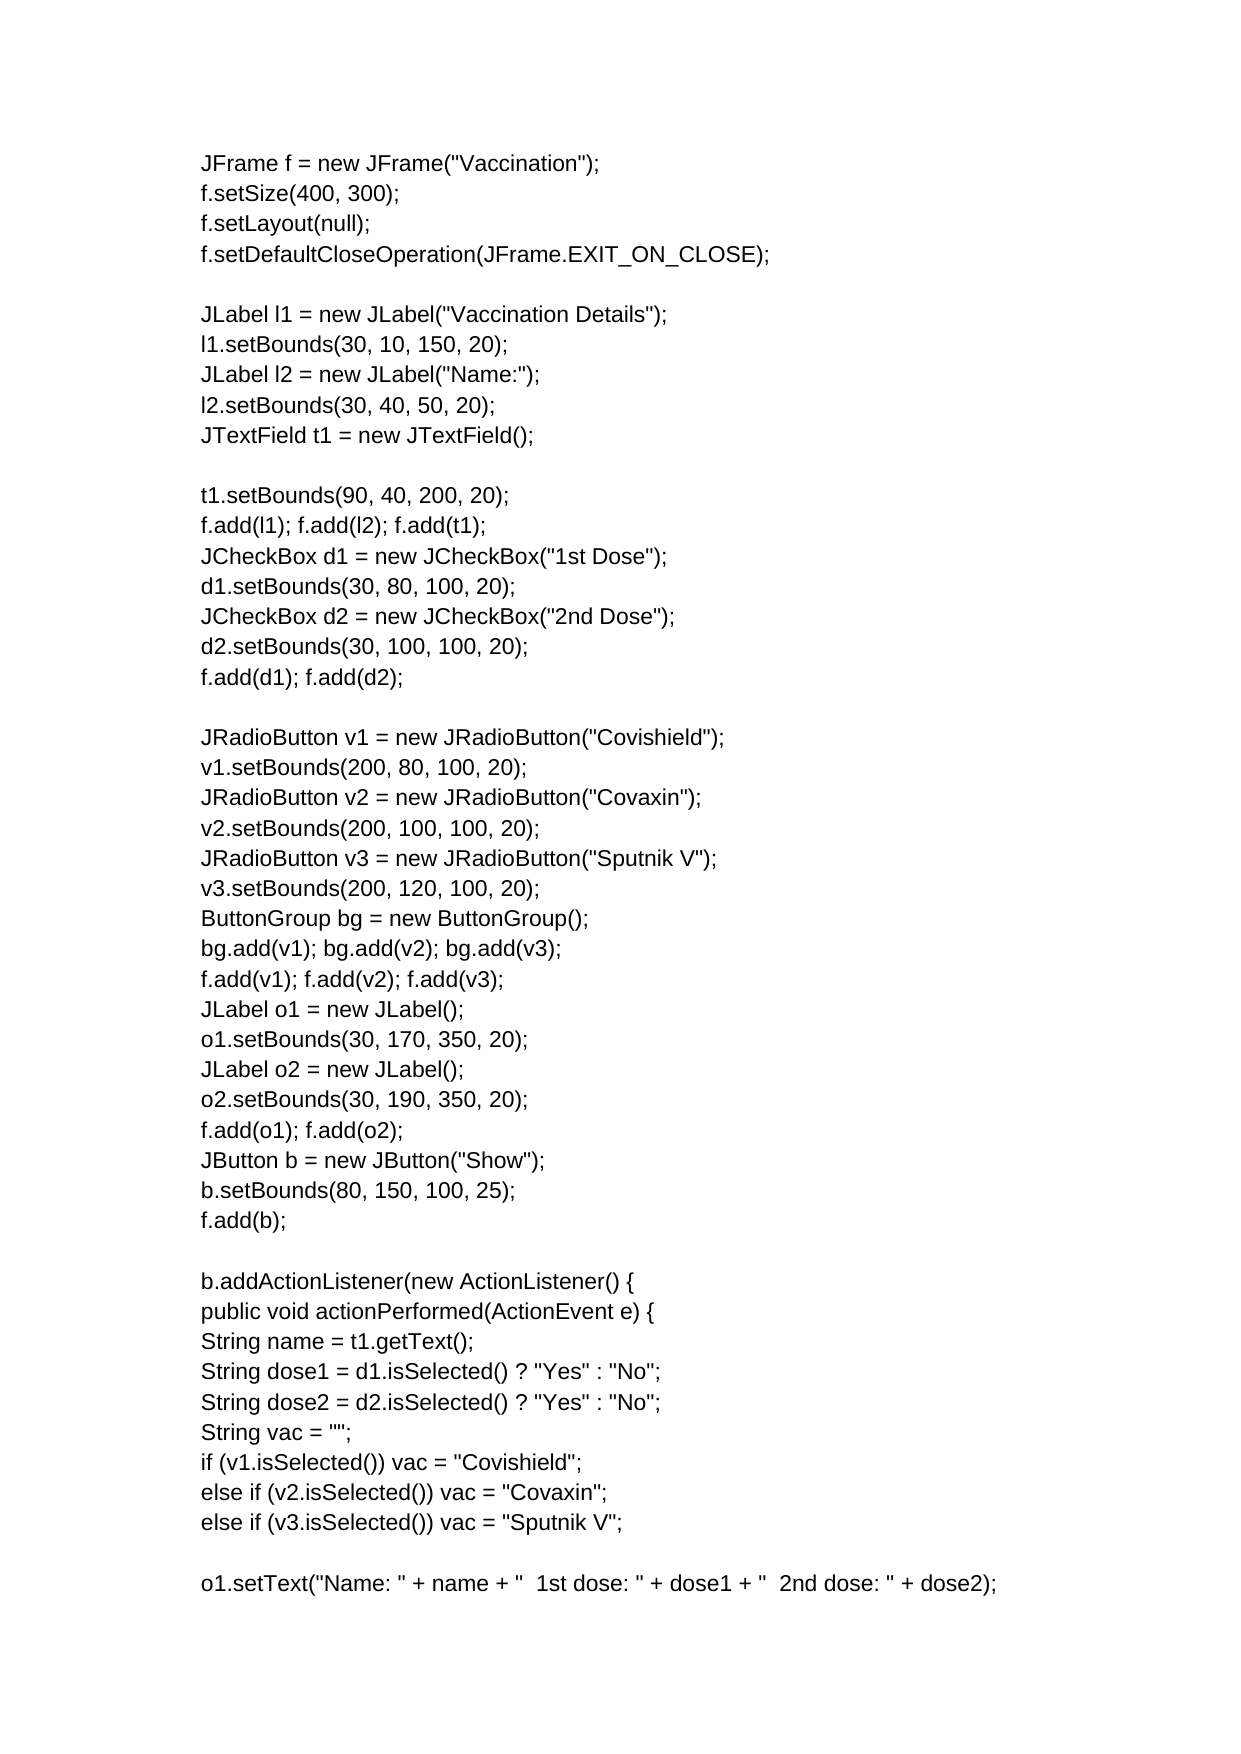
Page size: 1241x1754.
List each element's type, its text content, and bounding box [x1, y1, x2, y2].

text String vac = ""; [150, 1419, 1090, 1445]
text if (v1.isSelected()) vac = "Covishield"; [150, 1449, 1090, 1475]
text f.setLayout(null); [150, 210, 1090, 237]
text o2.setBounds(30, 190, 350, 20); [150, 1086, 1090, 1113]
text f.setDefaultCloseOperation(JFrame.EXIT_ON_CLOSE); [150, 241, 1090, 267]
text b.setBounds(80, 150, 100, 25); [150, 1177, 1090, 1203]
text f.add(v1); f.add(v2); f.add(v3); [150, 966, 1090, 992]
text o1.setBounds(30, 170, 350, 20); [150, 1026, 1090, 1052]
text JRadioButton v2 = new JRadioButton("Covaxin"); [150, 784, 1090, 811]
text l2.setBounds(30, 40, 50, 20); [150, 392, 1090, 418]
text v3.setBounds(200, 120, 100, 20); [150, 875, 1090, 901]
text d1.setBounds(30, 80, 100, 20); [150, 573, 1090, 599]
text o1.setText("Name: " + name + " 1st dose: " + dose1 + " 2nd dose: " + dose2); [150, 1570, 1090, 1596]
text JFrame f = new JFrame("Vaccination"); [150, 150, 1090, 176]
text JCheckBox d2 = new JCheckBox("2nd Dose"); [150, 603, 1090, 629]
text f.add(d1); f.add(d2); [150, 663, 1090, 690]
text else if (v3.isSelected()) vac = "Sputnik V"; [150, 1509, 1090, 1536]
text else if (v2.isSelected()) vac = "Covaxin"; [150, 1479, 1090, 1506]
text JLabel l2 = new JLabel("Name:"); [150, 361, 1090, 388]
text f.add(o1); f.add(o2); [150, 1117, 1090, 1143]
text v1.setBounds(200, 80, 100, 20); [150, 754, 1090, 781]
text JLabel o1 = new JLabel(); [150, 996, 1090, 1022]
text String dose2 = d2.isSelected() ? "Yes" : "No"; [150, 1388, 1090, 1415]
text d2.setBounds(30, 100, 100, 20); [150, 633, 1090, 660]
text JButton b = new JButton("Show"); [150, 1147, 1090, 1173]
text JLabel l1 = new JLabel("Vaccination Details"); [150, 301, 1090, 327]
text t1.setBounds(90, 40, 200, 20); [150, 482, 1090, 509]
text JTextField t1 = new JTextField(); [150, 422, 1090, 448]
text ButtonGroup bg = new ButtonGroup(); [150, 905, 1090, 932]
text JRadioButton v1 = new JRadioButton("Covishield"); [150, 724, 1090, 750]
text String name = t1.getText(); [150, 1328, 1090, 1354]
text public void actionPerformed(ActionEvent e) { [150, 1298, 1090, 1324]
text JCheckBox d1 = new JCheckBox("1st Dose"); [150, 543, 1090, 569]
text f.add(l1); f.add(l2); f.add(t1); [150, 512, 1090, 539]
text JRadioButton v3 = new JRadioButton("Sputnik V"); [150, 845, 1090, 871]
text bg.add(v1); bg.add(v2); bg.add(v3); [150, 935, 1090, 962]
text String dose1 = d1.isSelected() ? "Yes" : "No"; [150, 1358, 1090, 1385]
text f.add(b); [150, 1207, 1090, 1234]
text JLabel o2 = new JLabel(); [150, 1056, 1090, 1083]
text l1.setBounds(30, 10, 150, 20); [150, 331, 1090, 358]
text f.setSize(400, 300); [150, 180, 1090, 207]
text b.addActionListener(new ActionListener() { [150, 1268, 1090, 1294]
text v2.setBounds(200, 100, 100, 20); [150, 814, 1090, 841]
